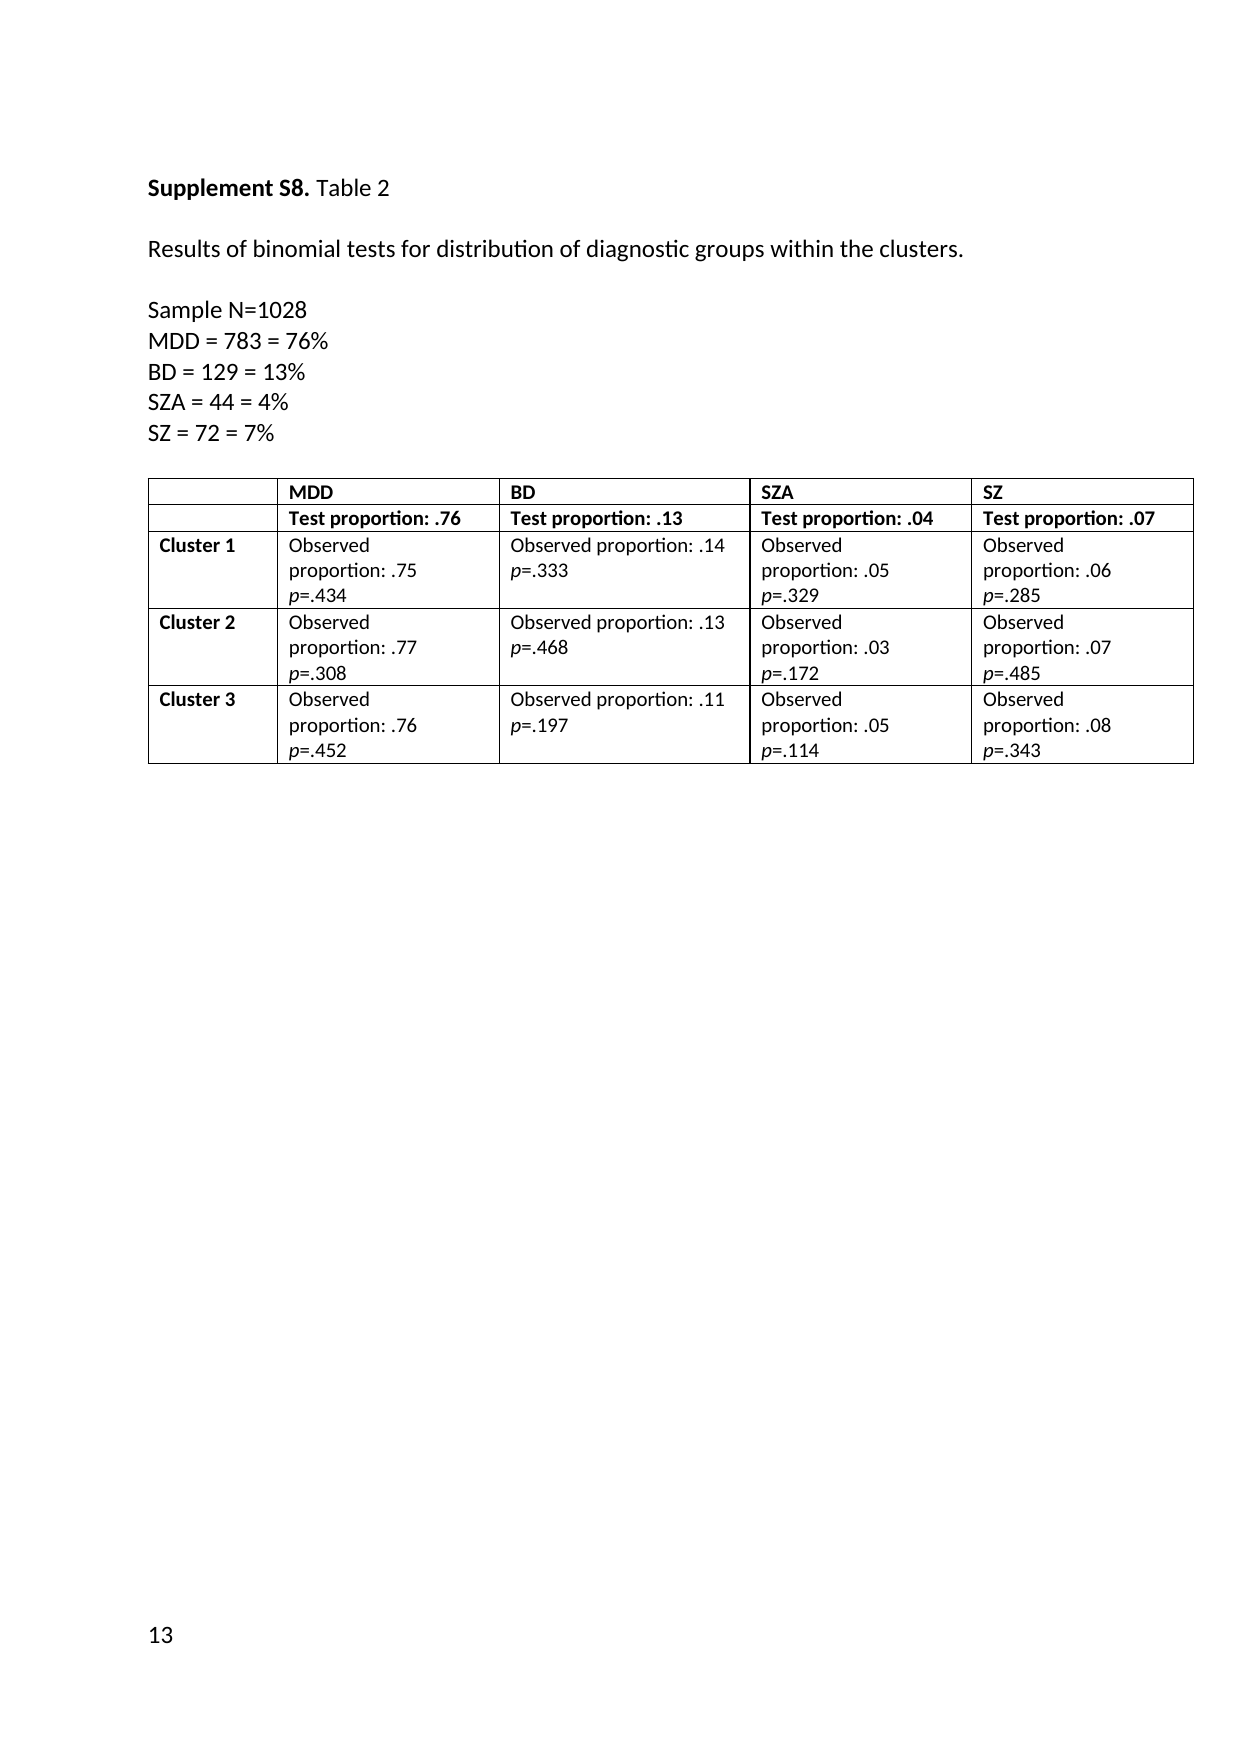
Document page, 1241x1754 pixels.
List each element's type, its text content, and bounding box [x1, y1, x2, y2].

table_cell Cluster 3 [149, 686, 277, 763]
text SZA = 44 = 4% [148, 386, 1093, 417]
table_header [149, 479, 277, 504]
table_cell Test proportion: .07 [972, 505, 1193, 531]
table_cell [149, 505, 277, 531]
table_cell Observed proportion: .11 p=.197 [500, 686, 749, 763]
table_cell Observed proportion: .76 p=.452 [278, 686, 499, 763]
table_cell Observed proportion: .08 p=.343 [972, 686, 1193, 763]
text Results of binomial tests for distribution of diagnostic groups within the clusters. [148, 234, 1093, 264]
subtitle Supplement S8. Table 2 [148, 173, 1093, 203]
table_cell Observed proportion: .75 p=.434 [278, 532, 499, 608]
table_cell Observed proportion: .14 p=.333 [500, 532, 749, 608]
table_cell Cluster 1 [149, 532, 277, 608]
table_cell Observed proportion: .06 p=.285 [972, 532, 1193, 608]
table_header BD [500, 479, 749, 504]
table_cell Observed proportion: .07 p=.485 [972, 609, 1193, 685]
table_header SZA [751, 479, 971, 504]
text BD = 129 = 13% [148, 356, 1093, 386]
table_header SZ [972, 479, 1193, 504]
table_cell Observed proportion: .03 p=.172 [751, 609, 971, 685]
table_cell Observed proportion: .77 p=.308 [278, 609, 499, 685]
table_cell Test proportion: .13 [500, 505, 749, 531]
table_cell Test proportion: .76 [278, 505, 499, 531]
text MDD = 783 = 76% [148, 325, 1093, 356]
table_cell Observed proportion: .13 p=.468 [500, 609, 749, 685]
text Sample N=1028 [148, 295, 1093, 325]
table_cell Cluster 2 [149, 609, 277, 685]
text SZ = 72 = 7% [148, 417, 1093, 447]
table_header MDD [278, 479, 499, 504]
table_cell Test proportion: .04 [751, 505, 971, 531]
table_cell Observed proportion: .05 p=.329 [751, 532, 971, 608]
table_cell Observed proportion: .05 p=.114 [751, 686, 971, 763]
